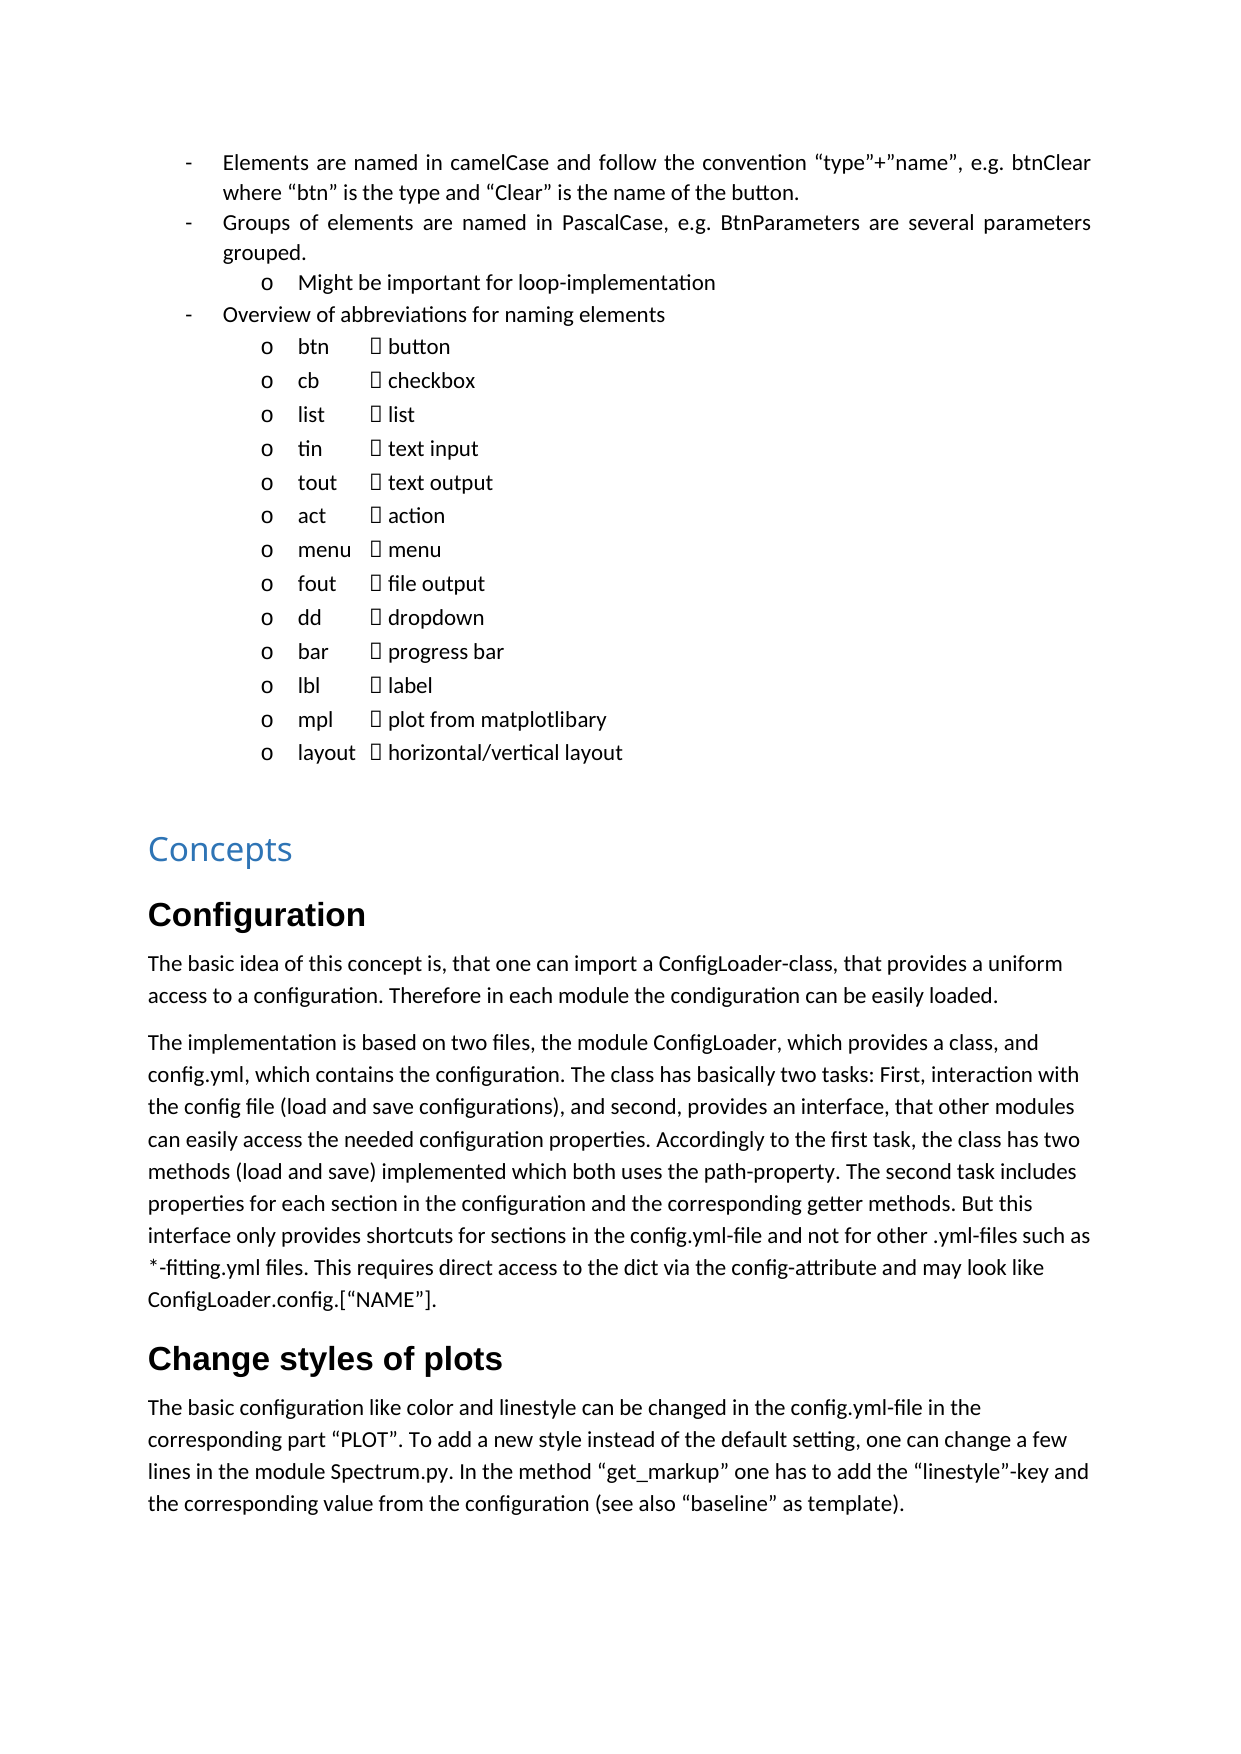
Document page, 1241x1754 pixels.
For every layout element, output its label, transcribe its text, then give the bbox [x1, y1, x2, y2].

list Groups of elements are named in PascalCase, e.g. BtnParameters are several parameters grouped. [185, 208, 1093, 266]
list tin  text input [260, 432, 1093, 463]
list btn  button [260, 330, 1093, 361]
list cb  checkbox [260, 364, 1093, 395]
list bar  progress bar [260, 635, 1093, 666]
list lbl  label [260, 669, 1093, 700]
list list  list [260, 398, 1093, 429]
list Elements are named in camelCase and follow the convention “type”+”name”, e.g. btnClear where “btn” is the type and “Clear” is the name of the button. [185, 148, 1093, 206]
text The basic idea of this concept is, that one can import a ConfigLoader-class, that provides a uniform access to a configuration. Therefore in each module the condiguration can be easily loaded. [148, 949, 1093, 1009]
list layout  horizontal/vertical layout [260, 736, 1093, 768]
list menu  menu [260, 533, 1093, 564]
list tout  text output [260, 466, 1093, 497]
list mpl  plot from matplotlibary [260, 702, 1093, 734]
subtitle Configuration [148, 895, 1093, 934]
list Overview of abbreviations for naming elements [185, 300, 1093, 328]
subtitle Concepts [148, 825, 1093, 871]
subtitle Change styles of plots [148, 1339, 1093, 1377]
text The implementation is based on two files, the module ConfigLoader, which provides a class, and config.yml, which contains the configuration. The class has basically two tasks: First, interaction with the config file (load and save configurations), and second, provides an interface, that other modules can easily access the needed configuration properties. Accordingly to the first task, the class has two methods (load and save) implemented which both uses the path-property. The second task includes properties for each section in the configuration and the corresponding getter methods. But this interface only provides shortcuts for sections in the config.yml-file and not for other .yml-files such as *-fitting.yml files. This requires direct access to the dict via the config-attribute and may look like ConfigLoader.config.[“NAME”]. [148, 1028, 1093, 1314]
list Might be important for loop-implementation [260, 268, 1093, 298]
list act  action [260, 499, 1093, 531]
list fout  file output [260, 567, 1093, 598]
list dd  dropdown [260, 601, 1093, 632]
